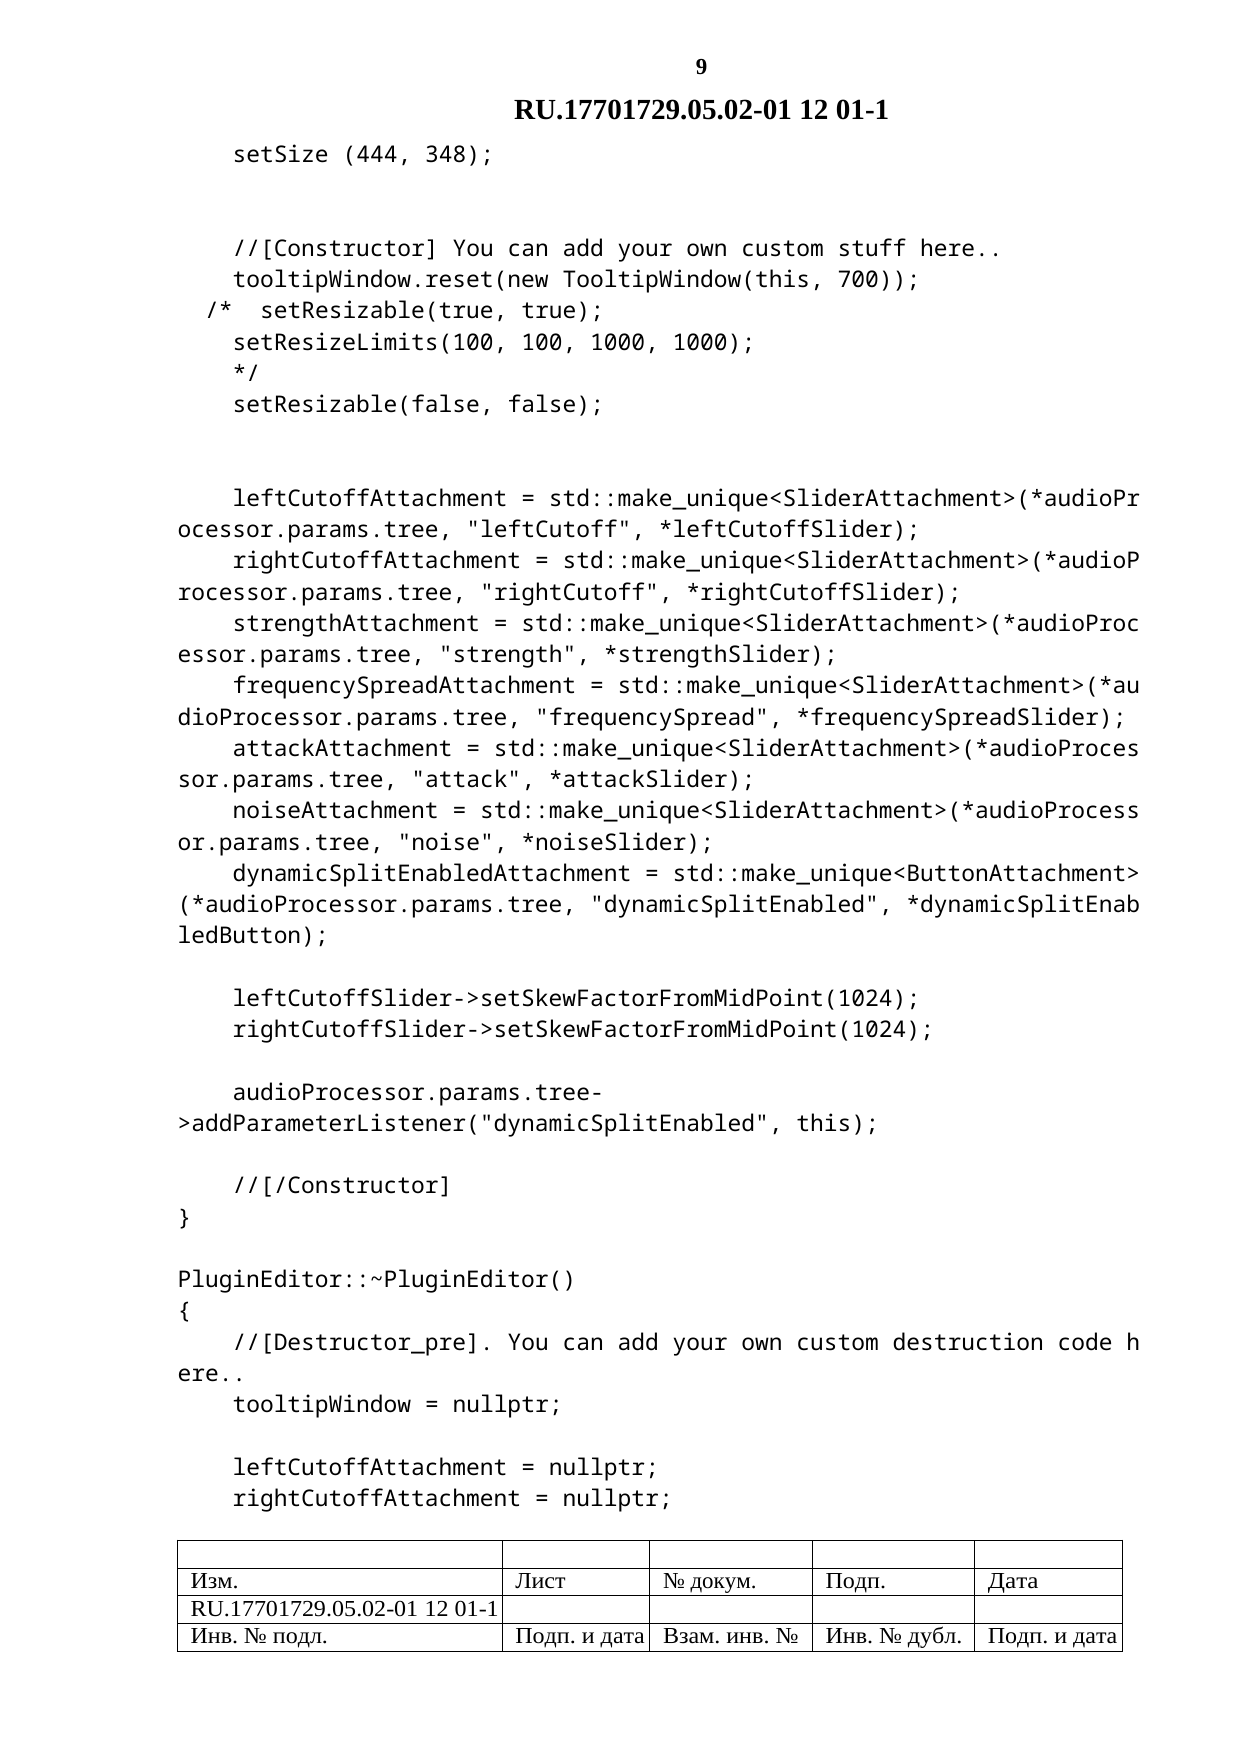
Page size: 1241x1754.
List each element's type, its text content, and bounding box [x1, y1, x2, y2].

text rightCutoffAttachment = std::make_unique<SliderAttachment>(*audioProcessor.params.tree, "rightCutoff", *rightCutoffSlider); [177, 544, 1152, 607]
text setResizeLimits(100, 100, 1000, 1000); [177, 326, 1152, 357]
text leftCutoffSlider->setSkewFactorFromMidPoint(1024); [177, 982, 1152, 1013]
text PluginEditor::~PluginEditor() [177, 1263, 1152, 1294]
text leftCutoffAttachment = std::make_unique<SliderAttachment>(*audioProcessor.params.tree, "leftCutoff", *leftCutoffSlider); [177, 482, 1152, 544]
text leftCutoffAttachment = nullptr; [177, 1451, 1152, 1482]
text } [177, 1201, 1152, 1232]
text noiseAttachment = std::make_unique<SliderAttachment>(*audioProcessor.params.tree, "noise", *noiseSlider); [177, 794, 1152, 857]
text //[Constructor] You can add your own custom stuff here.. [177, 232, 1152, 263]
text //[/Constructor] [177, 1169, 1152, 1201]
text /* setResizable(true, true); [177, 294, 1152, 326]
text rightCutoffAttachment = nullptr; [177, 1482, 1152, 1513]
text tooltipWindow.reset(new TooltipWindow(this, 700)); [177, 263, 1152, 294]
text setSize (444, 348); [177, 138, 1152, 169]
text frequencySpreadAttachment = std::make_unique<SliderAttachment>(*audioProcessor.params.tree, "frequencySpread", *frequencySpreadSlider); [177, 669, 1152, 732]
text setResizable(false, false); [177, 388, 1152, 419]
text { [177, 1294, 1152, 1326]
text strengthAttachment = std::make_unique<SliderAttachment>(*audioProcessor.params.tree, "strength", *strengthSlider); [177, 607, 1152, 669]
text rightCutoffSlider->setSkewFactorFromMidPoint(1024); [177, 1013, 1152, 1044]
text audioProcessor.params.tree->addParameterListener("dynamicSplitEnabled", this); [177, 1076, 1152, 1138]
text attackAttachment = std::make_unique<SliderAttachment>(*audioProcessor.params.tree, "attack", *attackSlider); [177, 732, 1152, 794]
text //[Destructor_pre]. You can add your own custom destruction code here.. [177, 1326, 1152, 1388]
text tooltipWindow = nullptr; [177, 1388, 1152, 1419]
text */ [177, 357, 1152, 388]
text dynamicSplitEnabledAttachment = std::make_unique<ButtonAttachment>(*audioProcessor.params.tree, "dynamicSplitEnabled", *dynamicSplitEnabledButton); [177, 857, 1152, 951]
